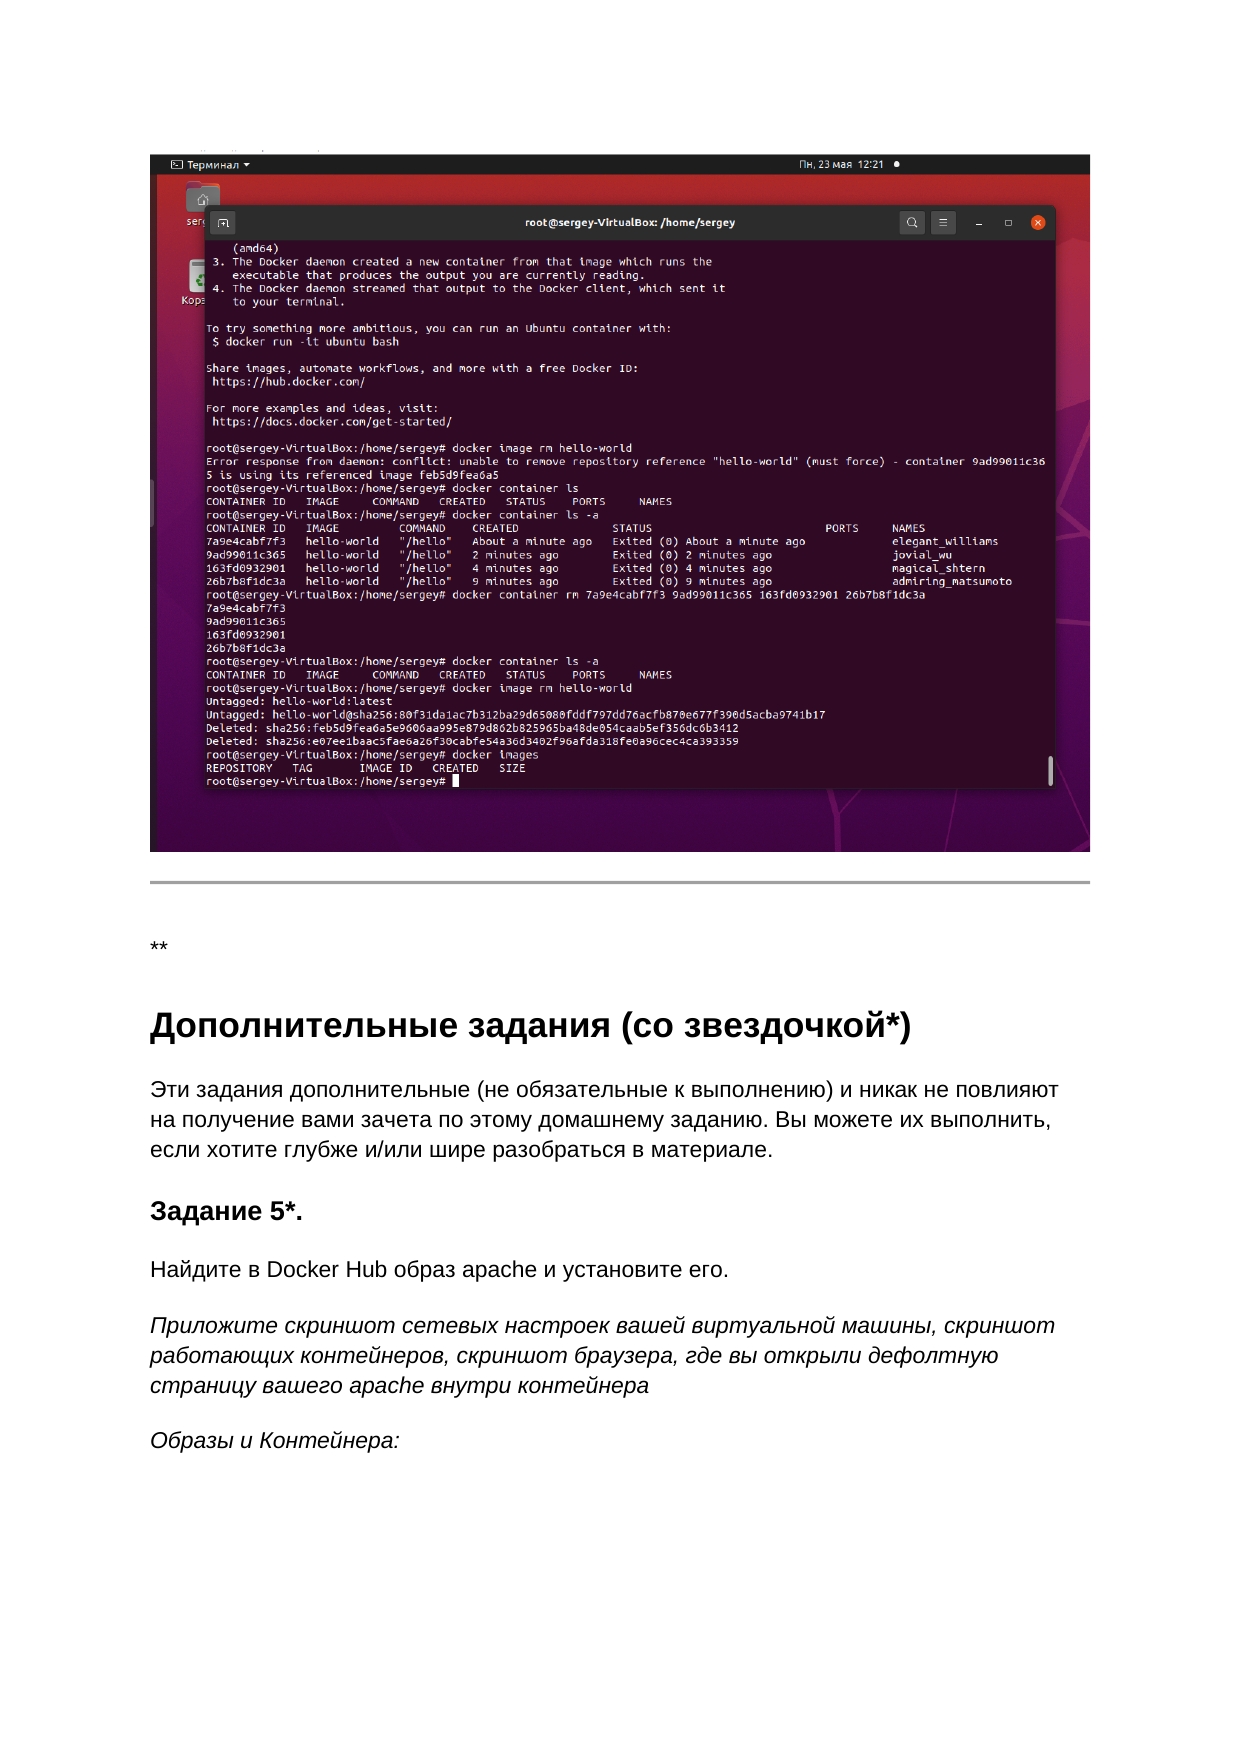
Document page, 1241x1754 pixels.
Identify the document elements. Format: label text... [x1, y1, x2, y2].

text Эти задания дополнительные (не обязательные к выполнению) и никак не повлияют на получение вами зачета по этому домашнему заданию. Вы можете их выполнить, если хотите глубже и/или шире разобраться в материале. [150, 1076, 1090, 1162]
subtitle Дополнительные задания (со звездочкой*) [150, 1004, 1090, 1044]
text Найдите в Docker Hub образ apache и установите его. [150, 1256, 1090, 1283]
subtitle Задание 5*. [150, 1195, 1090, 1227]
text Приложите скриншот сетевых настроек вашей виртуальной машины, скриншот работающих контейнеров, скриншот браузера, где вы открыли дефолтную страницу вашего apache внутри контейнера [150, 1312, 1090, 1398]
text ** [150, 936, 1090, 962]
text Образы и Контейнера: [150, 1427, 1090, 1453]
picture [150, 150, 1091, 852]
